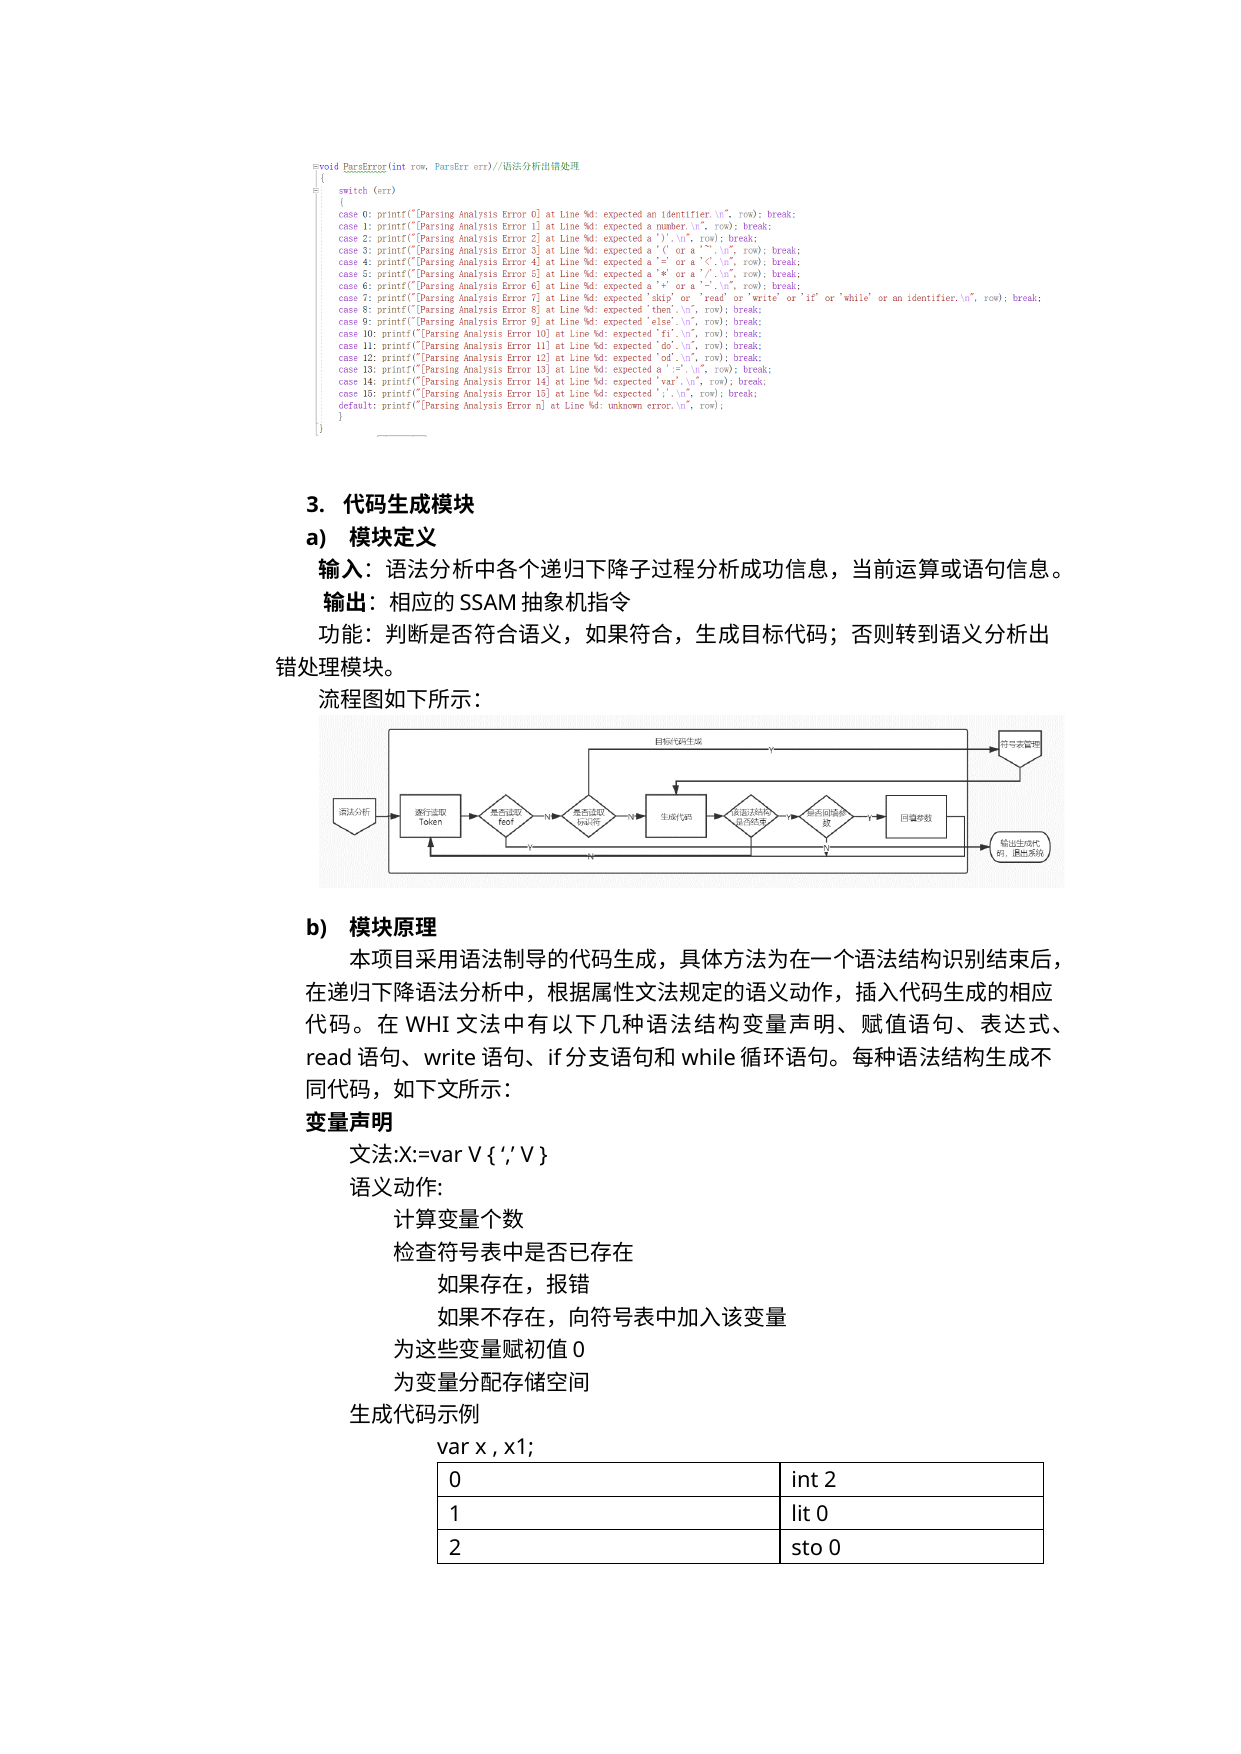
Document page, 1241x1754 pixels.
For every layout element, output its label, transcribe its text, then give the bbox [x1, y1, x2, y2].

text 如果不存在，向符号表中加入该变量 [437, 1299, 1053, 1332]
table_header int 2 [781, 1463, 1043, 1496]
text 生成代码示例 [349, 1397, 1053, 1429]
text 如果存在，报错 [437, 1267, 1053, 1299]
text 本项目采用语法制导的代码生成，具体方法为在一个语法结构识别结束后，在递归下降语法分析中，根据属性文法规定的语义动作，插入代码生成的相应代码。在WHI文法中有以下几种语法结构变量声明、赋值语句、表达式、read语句、write语句、if分支语句和while循环语句。每种语法结构生成不同代码，如下文所示： [306, 942, 1053, 1104]
list 代码生成模块 [306, 487, 1053, 519]
table_cell 2 [438, 1530, 779, 1563]
text 为变量分配存储空间 [393, 1364, 1053, 1397]
text 计算变量个数 [393, 1202, 1053, 1234]
text 检查符号表中是否已存在 [393, 1234, 1053, 1267]
text 输入：语法分析中各个递归下降子过程分析成功信息，当前运算或语句信息。 输出：相应的SSAM抽象机指令 [319, 552, 1053, 617]
picture [306, 162, 1054, 437]
table_header 0 [438, 1463, 779, 1496]
text 功能：判断是否符合语义，如果符合，生成目标代码；否则转到语义分析出错处理模块。 [275, 617, 1053, 682]
table_cell lit 0 [781, 1497, 1043, 1529]
picture [318, 714, 1065, 888]
text var x , x1; [437, 1429, 1053, 1462]
text 为这些变量赋初值0 [393, 1332, 1053, 1364]
list 模块定义 [306, 519, 1053, 552]
table_cell 1 [438, 1497, 779, 1529]
list 模块原理 [306, 909, 1053, 942]
text 语义动作: [349, 1169, 1053, 1202]
table_cell sto 0 [781, 1530, 1043, 1563]
text 文法:X:=var V { ‘,’ V } [349, 1137, 1053, 1169]
text 流程图如下所示： [275, 682, 1053, 714]
text 变量声明 [306, 1104, 1053, 1137]
